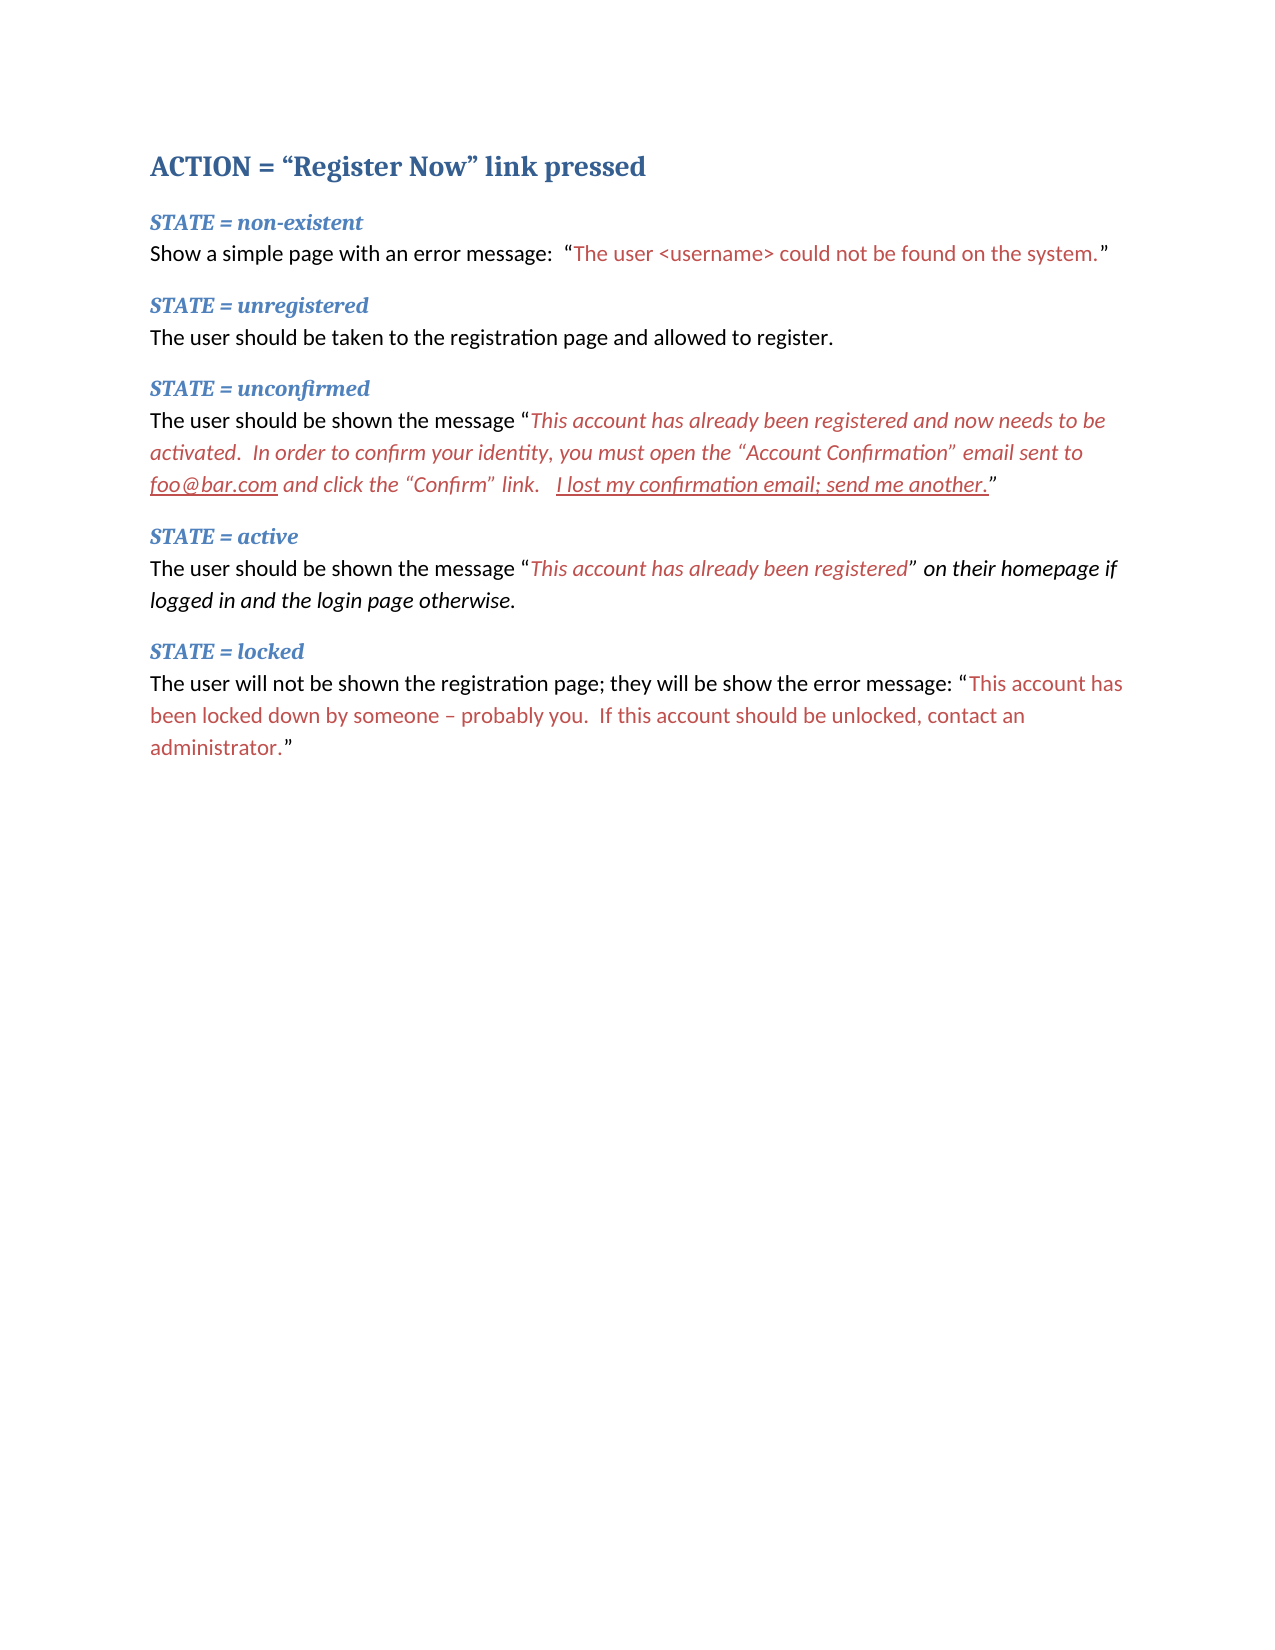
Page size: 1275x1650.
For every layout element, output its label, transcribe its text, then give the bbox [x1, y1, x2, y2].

subtitle STATE = active [150, 523, 1125, 550]
subtitle STATE = unregistered [150, 293, 1125, 319]
text The user should be shown the message “This account has already been registered and now needs to be activated. In order to confirm your identity, you must open the “Account Confirmation” email sent to foo@bar.com and click the “Confirm” link. I lost my confirmation email; send me another.” [150, 406, 1125, 498]
text The user will not be shown the registration page; they will be show the error message: “This account has been locked down by someone – probably you. If this account should be unlocked, contact an administrator.” [150, 669, 1125, 761]
text The user should be shown the message “This account has already been registered” on their homepage if logged in and the login page otherwise. [150, 554, 1125, 614]
subtitle ACTION = “Register Now” link pressed [150, 150, 1125, 183]
text Show a simple page with an error message: “The user <username> could not be found on the system.” [150, 239, 1125, 268]
text The user should be taken to the registration page and allowed to register. [150, 323, 1125, 351]
subtitle STATE = unconfirmed [150, 376, 1125, 402]
subtitle STATE = locked [150, 639, 1125, 665]
subtitle STATE = non-existent [150, 209, 1125, 236]
